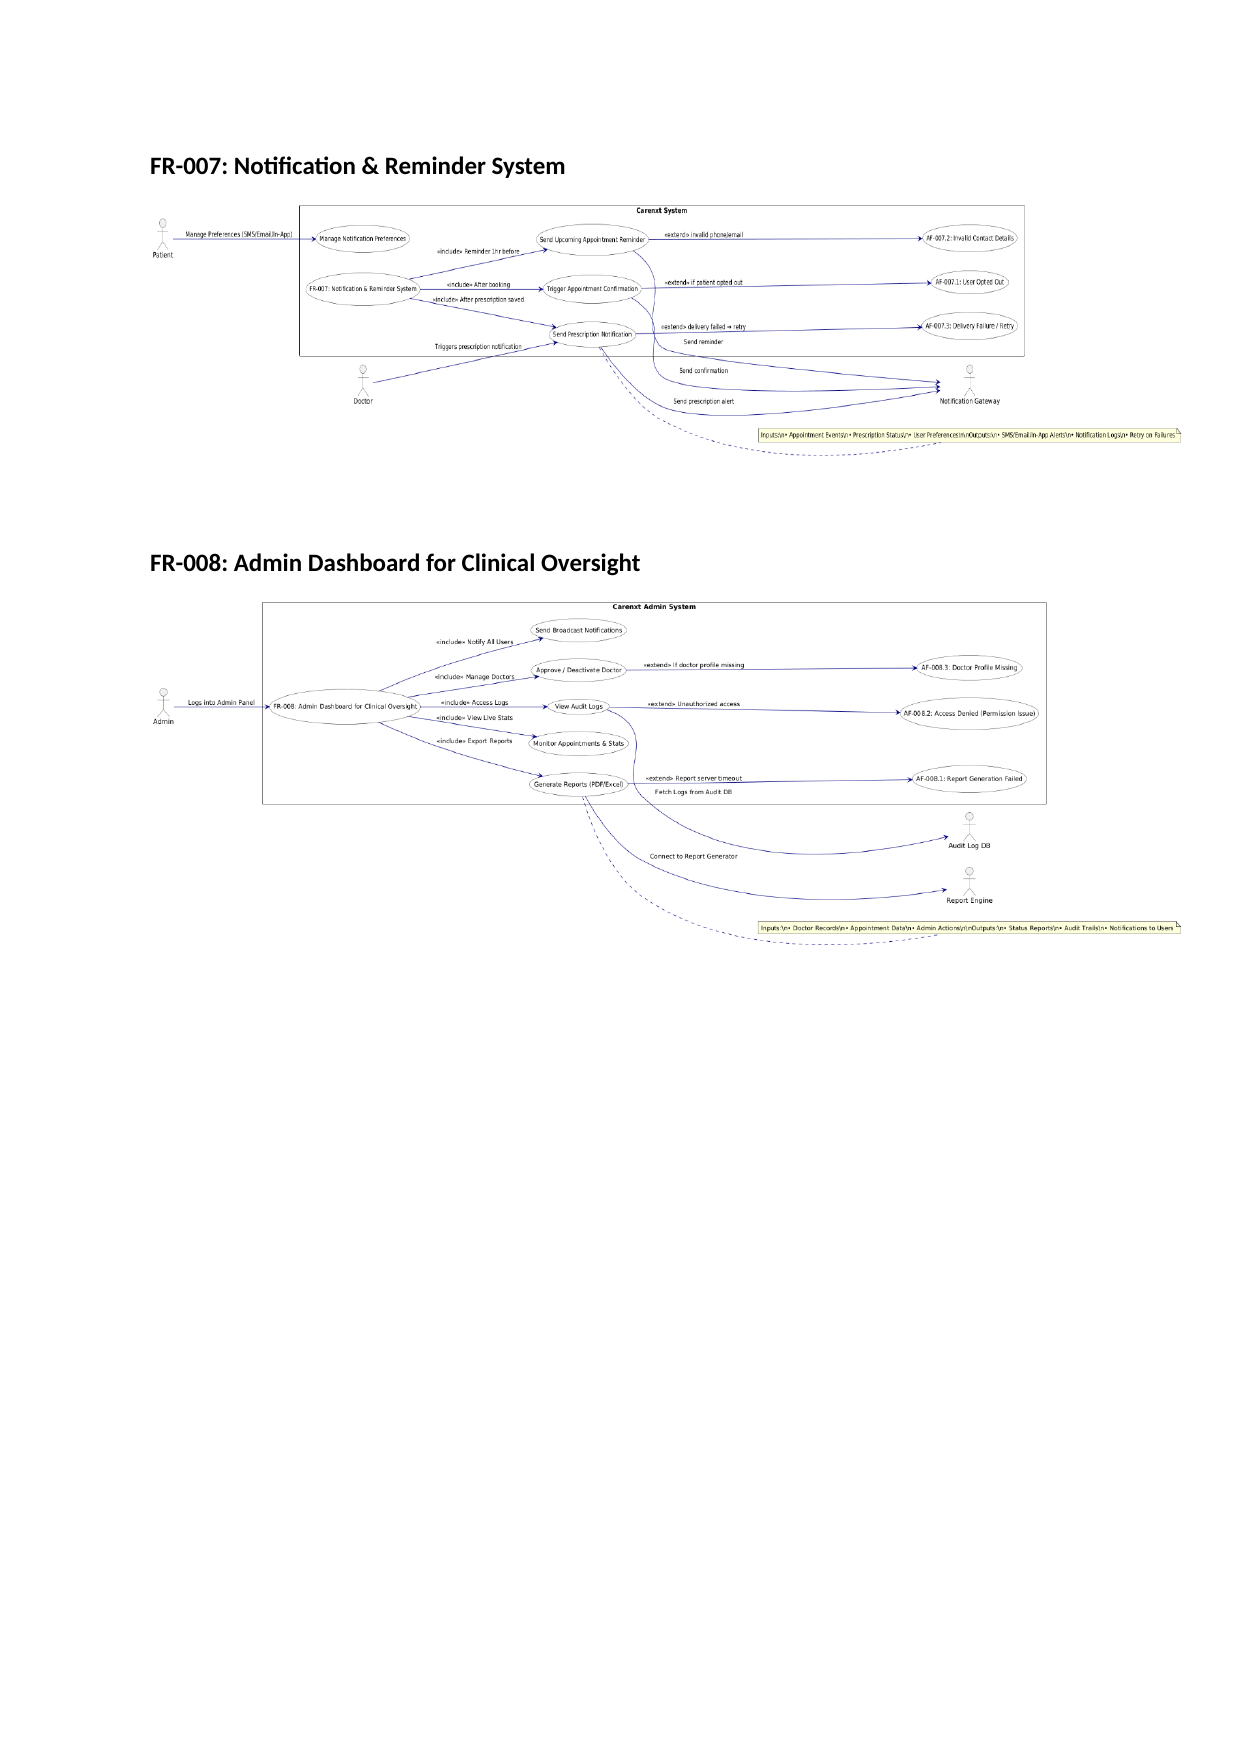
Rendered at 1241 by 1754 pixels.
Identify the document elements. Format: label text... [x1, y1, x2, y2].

picture [150, 201, 1183, 475]
text FR-008: Admin Dashboard for Clinical Oversight [150, 547, 1090, 577]
text FR-007: Notification & Reminder System [150, 150, 1090, 181]
picture [150, 598, 1183, 964]
